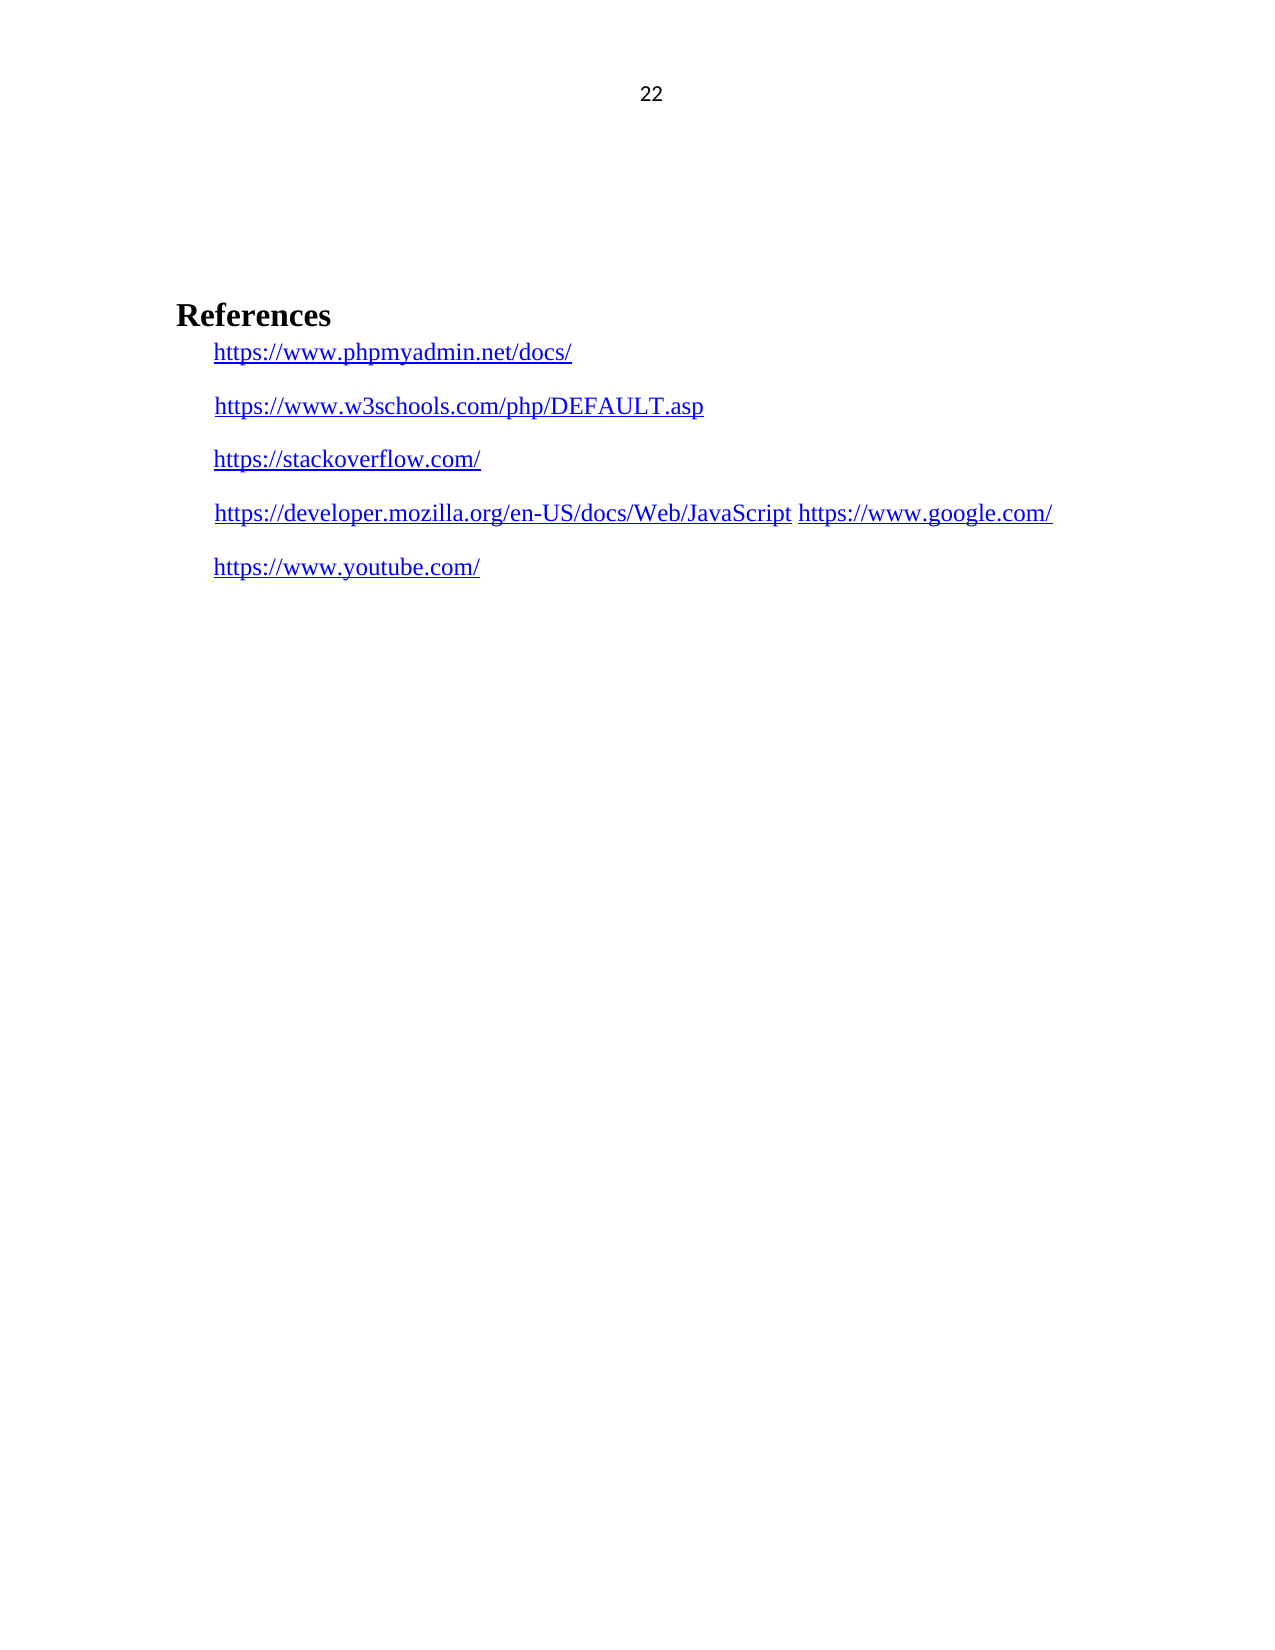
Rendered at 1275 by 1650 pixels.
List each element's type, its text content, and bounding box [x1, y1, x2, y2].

text https://stackoverflow.com/ https://developer.mozilla.org/en-US/docs/Web/JavaScript https://www.google.com/ [213, 444, 1053, 527]
subtitle References [176, 295, 1188, 333]
text https://www.phpmyadmin.net/docs/ https://www.w3schools.com/php/DEFAULT.asp [213, 337, 1053, 420]
text https://www.youtube.com/ [213, 552, 1053, 580]
